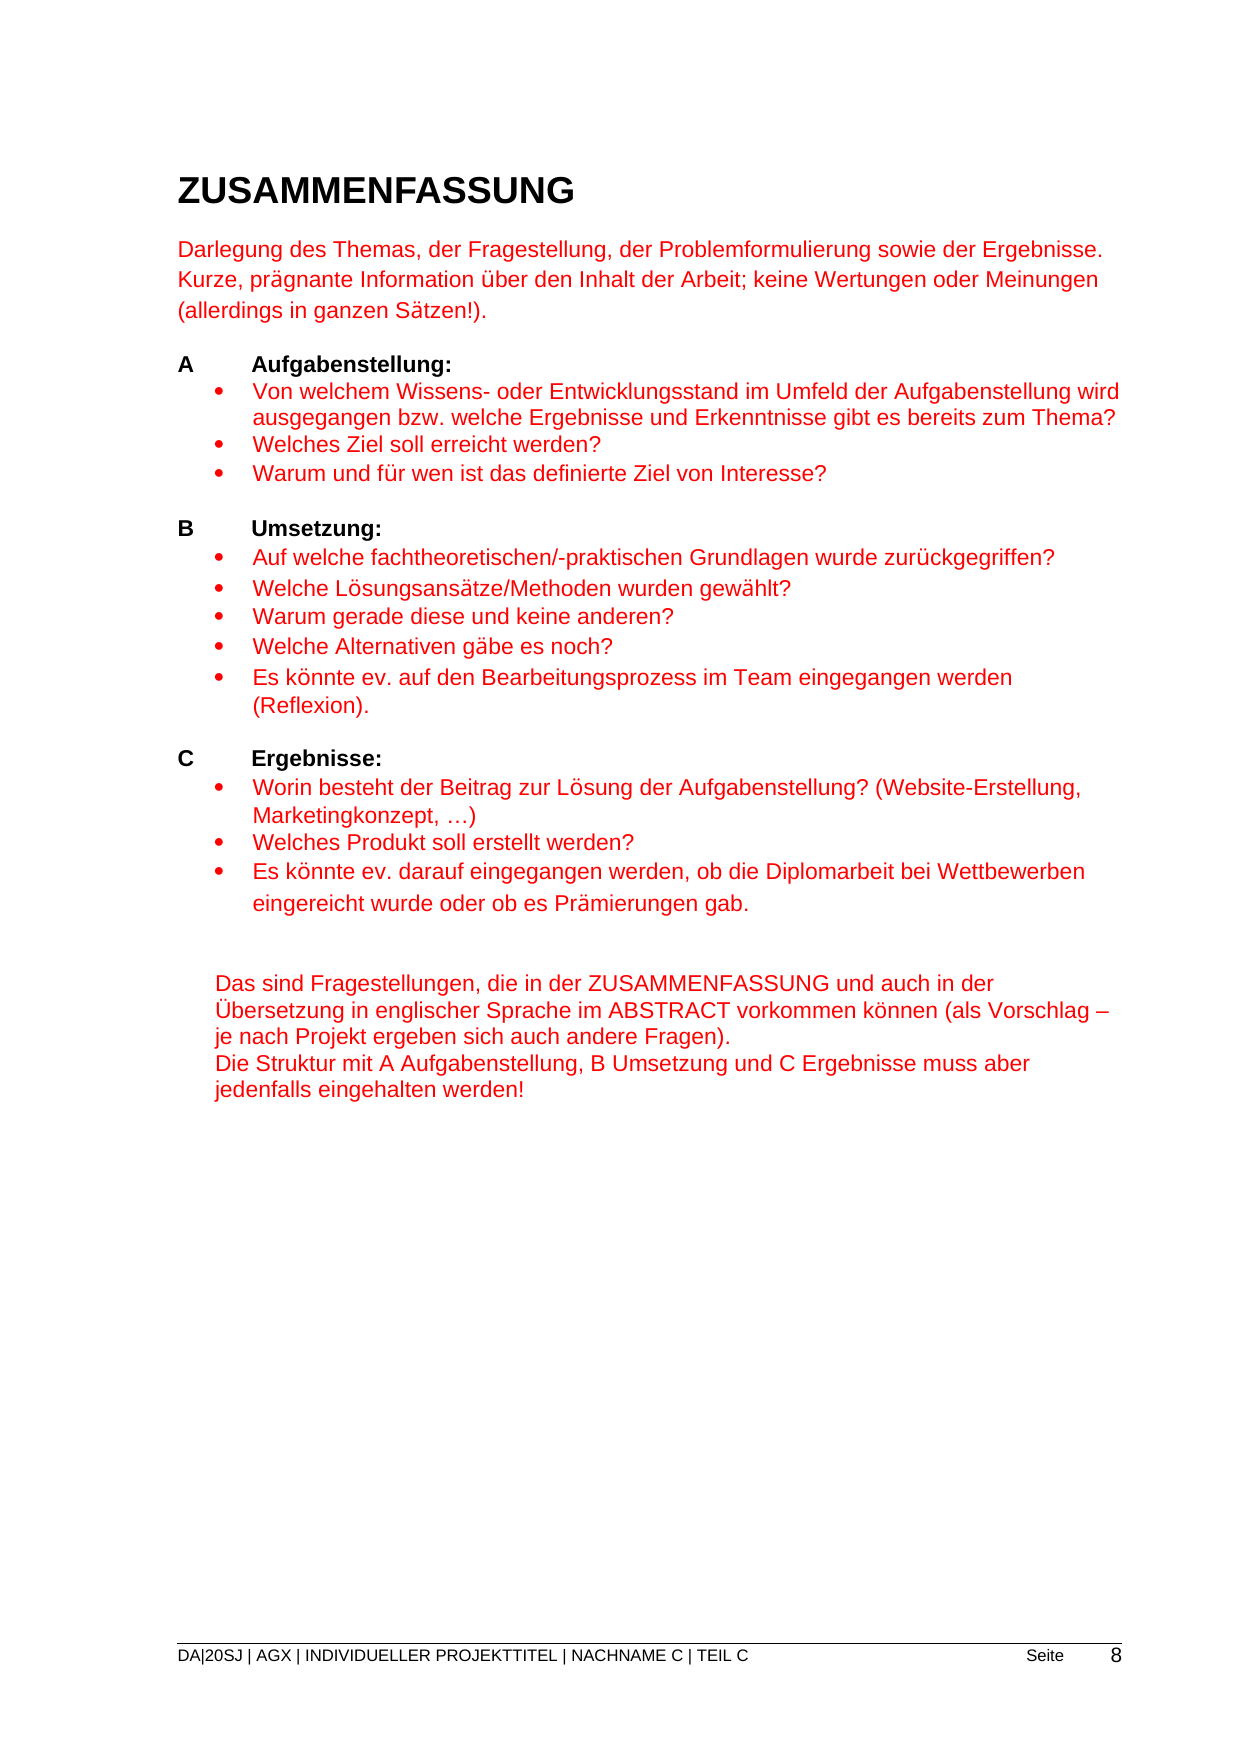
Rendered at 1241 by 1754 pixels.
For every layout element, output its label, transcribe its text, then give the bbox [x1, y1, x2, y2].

list Auf welche fachtheoretischen/-praktischen Grundlagen wurde zurückgegriffen? [215, 541, 1122, 572]
list Welche Alternativen gäbe es noch? [215, 630, 1122, 661]
subtitle Zusammenfassung [177, 168, 1122, 211]
text A Aufgabenstellung: [177, 351, 1122, 378]
text Kurze, prägnante Information über den Inhalt der Arbeit; keine Wertungen oder Meinungen (allerdings in ganzen Sätzen!). [177, 263, 1122, 325]
text Die Struktur mit A Aufgabenstellung, B Umsetzung und C Ergebnisse muss aber jedenfalls eingehalten werden! [215, 1049, 1122, 1102]
list Welches Ziel soll erreicht werden? [215, 431, 1122, 457]
list Warum und für wen ist das definierte Ziel von Interesse? [215, 457, 1122, 488]
list Worin besteht der Beitrag zur Lösung der Aufgabenstellung? (Website-Erstellung, Marketingkonzept, …) [215, 771, 1122, 829]
text C Ergebnisse: [177, 745, 1122, 771]
text B Umsetzung: [177, 514, 1122, 541]
list Warum gerade diese und keine anderen? [215, 603, 1122, 630]
list Von welchem Wissens- oder Entwicklungsstand im Umfeld der Aufgabenstellung wird ausgegangen bzw. welche Ergebnisse und Erkenntnisse gibt es bereits zum Thema? [215, 378, 1122, 431]
list Welches Produkt soll erstellt werden? [215, 829, 1122, 855]
list Es könnte ev. auf den Bearbeitungsprozess im Team eingegangen werden (Reflexion). [215, 661, 1122, 718]
list Welche Lösungsansätze/Methoden wurden gewählt? [215, 572, 1122, 603]
text Das sind Fragestellungen, die in der ZUSAMMENFASSUNG und auch in der Übersetzung in englischer Sprache im ABSTRACT vorkommen können (als Vorschlag – je nach Projekt ergeben sich auch andere Fragen). [215, 970, 1122, 1049]
list Es könnte ev. darauf eingegangen werden, ob die Diplomarbeit bei Wettbewerben eingereicht wurde oder ob es Prämierungen gab. [215, 855, 1122, 918]
text Darlegung des Themas, der Fragestellung, der Problemformulierung sowie der Ergebnisse. [177, 236, 1122, 263]
